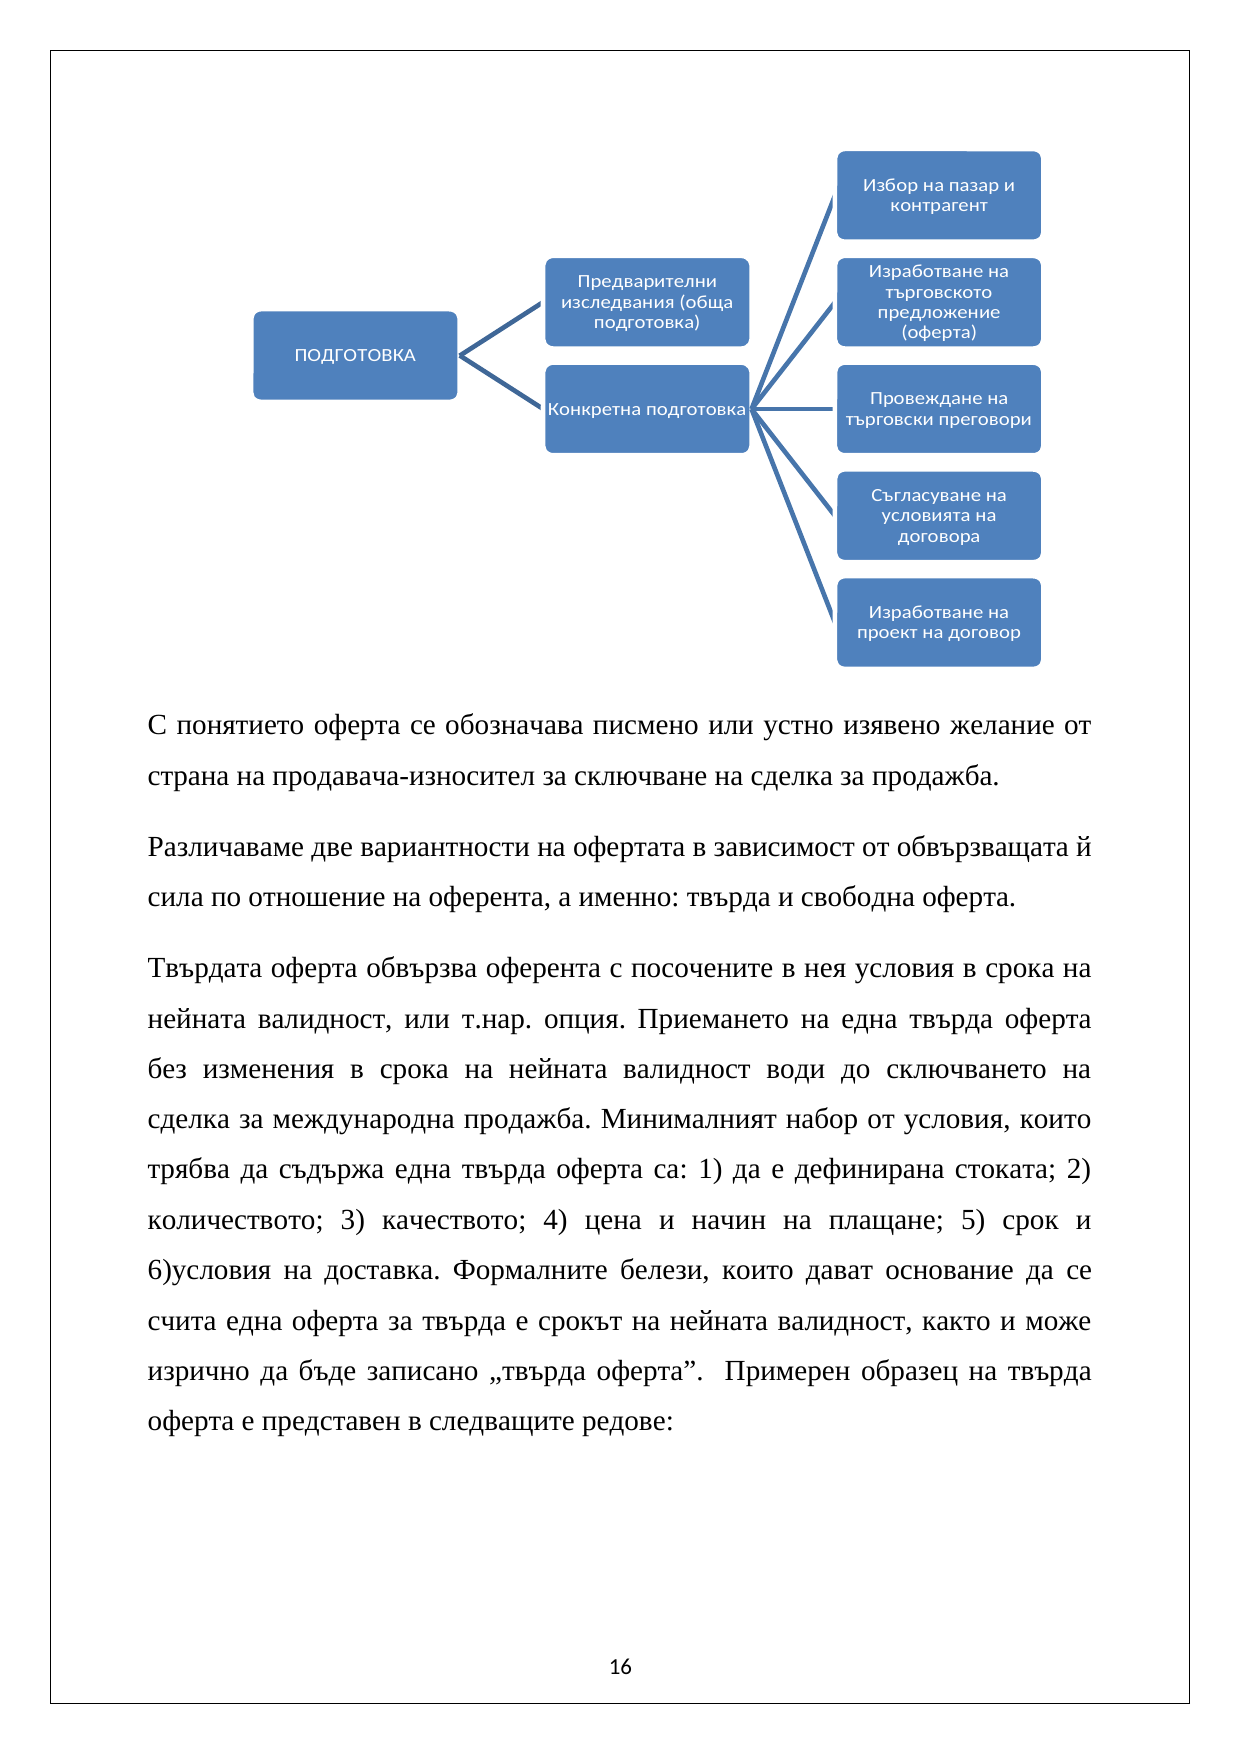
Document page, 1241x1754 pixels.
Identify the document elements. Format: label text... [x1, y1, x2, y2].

text Различаваме две вариантности на офертата в зависимост от обвързващата й сила по отношение на оферента, а именно: твърда и свободна оферта. [147, 829, 1093, 913]
text Твърдата оферта обвързва оферента с посочените в нея условия в срока на нейната валидност, или т.нар. опция. Приемането на една твърда оферта без изменения в срока на нейната валидност води до сключването на сделка за международна продажба. Минималният набор от условия, които трябва да съдържа една твърда оферта са: 1) да е дефинирана стоката; 2) количеството; 3) качеството; 4) цена и начин на плащане; 5) срок и 6)условия на доставка. Формалните белези, които дават основание да се счита една оферта за твърда е срокът на нейната валидност, както и може изрично да бъде записано „твърда оферта”. Примерен образец на твърда оферта е представен в следващите редове: [147, 950, 1093, 1437]
text С понятието оферта се обозначава писмено или устно изявено желание от страна на продавача-износител за сключване на сделка за продажба. [147, 707, 1093, 791]
